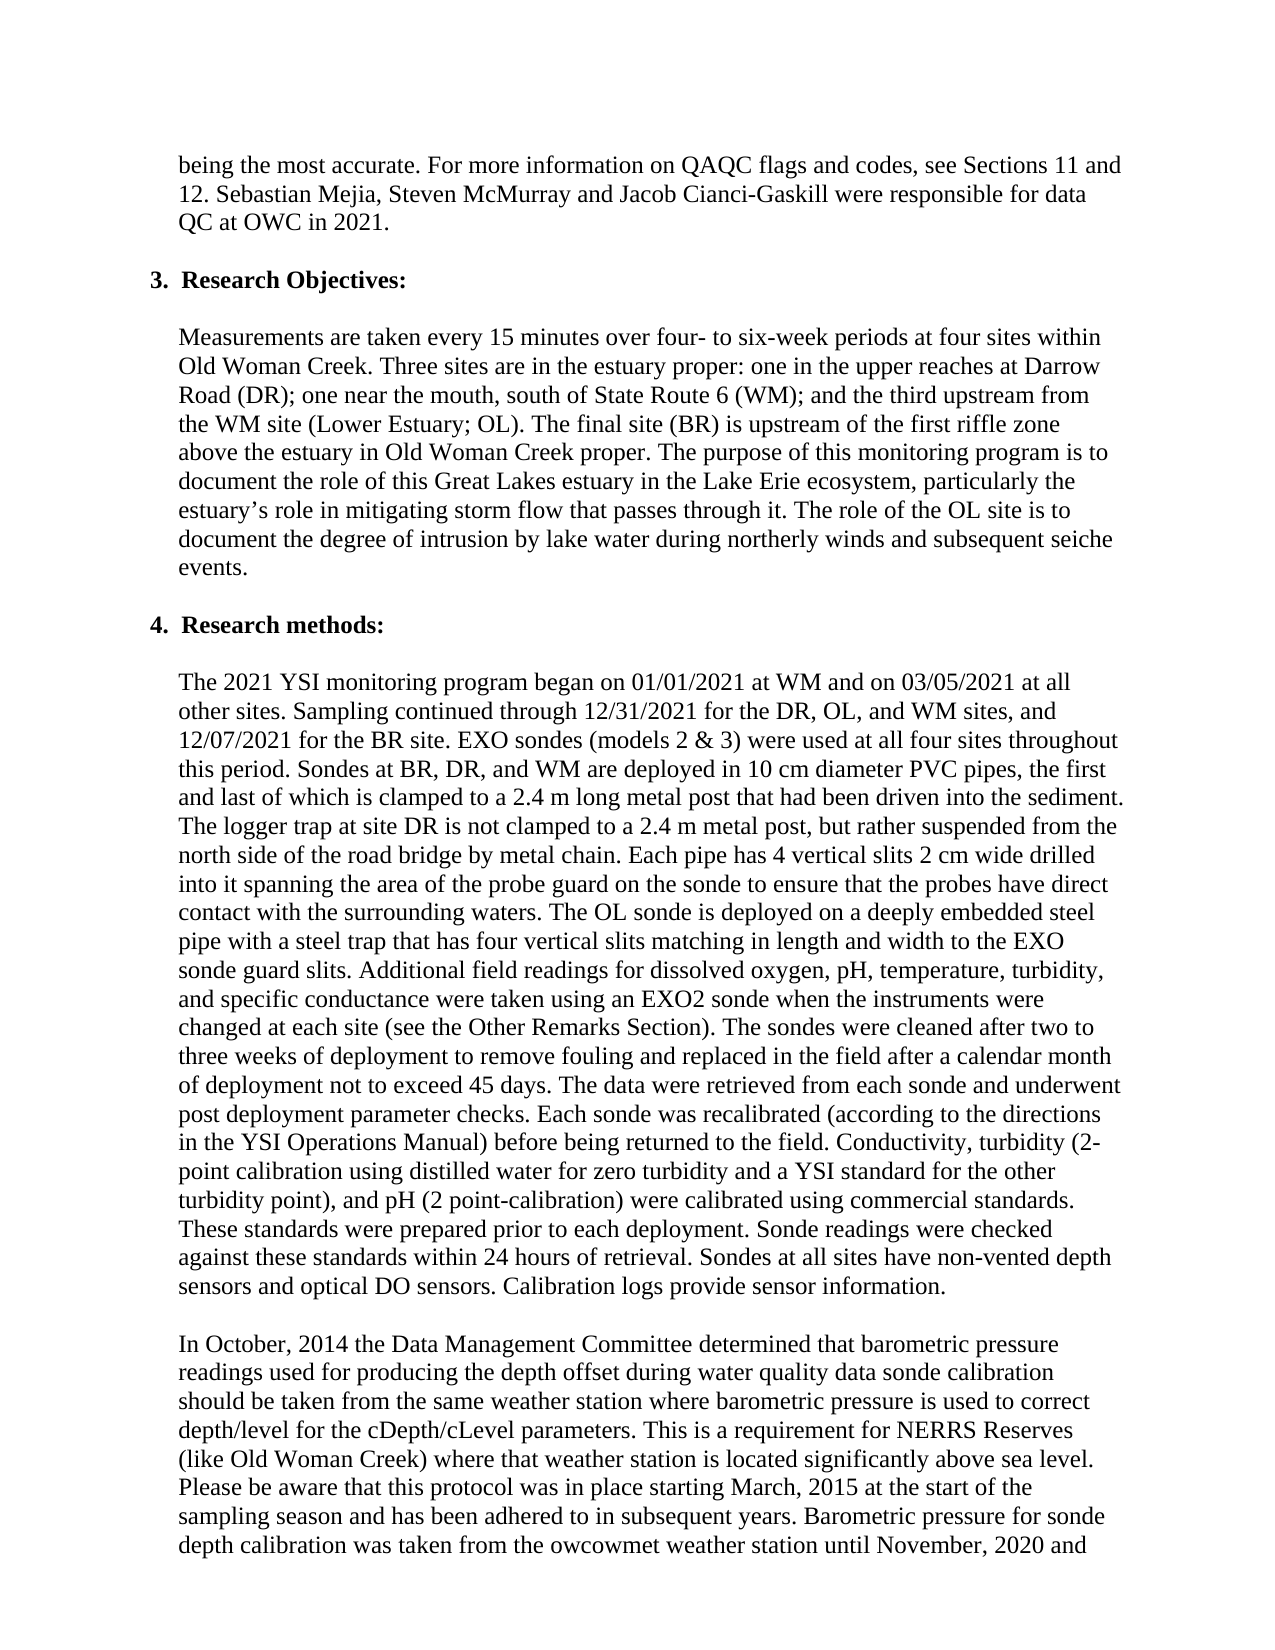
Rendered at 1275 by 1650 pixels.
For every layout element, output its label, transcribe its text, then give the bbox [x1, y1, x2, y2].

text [178, 150, 1125, 236]
text 3. Research Objectives: [150, 265, 1125, 294]
text The 2021 YSI monitoring program began on 01/01/2021 at WM and on 03/05/2021 at all other sites. Sampling continued through 12/31/2021 for the DR, OL, and WM sites, and 12/07/2021 for the BR site. EXO sondes (models 2 & 3) were used at all four sites throughout this period. Sondes at BR, DR, and WM are deployed in 10 cm diameter PVC pipes, the first and last of which is clamped to a 2.4 m long metal post that had been driven into the sediment. The logger trap at site DR is not clamped to a 2.4 m metal post, but rather suspended from the north side of the road bridge by metal chain. Each pipe has 4 vertical slits 2 cm wide drilled into it spanning the area of the probe guard on the sonde to ensure that the probes have direct contact with the surrounding waters. The OL sonde is deployed on a deeply embedded steel pipe with a steel trap that has four vertical slits matching in length and width to the EXO sonde guard slits. Additional field readings for dissolved oxygen, pH, temperature, turbidity, and specific conductance were taken using an EXO2 sonde when the instruments were changed at each site (see the Other Remarks Section). The sondes were cleaned after two to three weeks of deployment to remove fouling and replaced in the field after a calendar month of deployment not to exceed 45 days. The data were retrieved from each sonde and underwent post deployment parameter checks. Each sonde was recalibrated (according to the directions in the YSI Operations Manual) before being returned to the field. Conductivity, turbidity (2-point calibration using distilled water for zero turbidity and a YSI standard for the other turbidity point), and pH (2 point-calibration) were calibrated using commercial standards. These standards were prepared prior to each deployment. Sonde readings were checked against these standards within 24 hours of retrieval. Sondes at all sites have non-vented depth sensors and optical DO sensors. Calibration logs provide sensor information. [178, 667, 1125, 1300]
text 4. Research methods: [150, 610, 1125, 639]
text Measurements are taken every 15 minutes over four- to six-week periods at four sites within Old Woman Creek. Three sites are in the estuary proper: one in the upper reaches at Darrow Road (DR); one near the mouth, south of State Route 6 (WM); and the third upstream from the WM site (Lower Estuary; OL). The final site (BR) is upstream of the first riffle zone above the estuary in Old Woman Creek proper. The purpose of this monitoring program is to document the role of this Great Lakes estuary in the Lake Erie ecosystem, particularly the estuary’s role in mitigating storm flow that passes through it. The role of the OL site is to document the degree of intrusion by lake water during northerly winds and subsequent seiche events. [178, 322, 1125, 581]
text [178, 1329, 1125, 1559]
